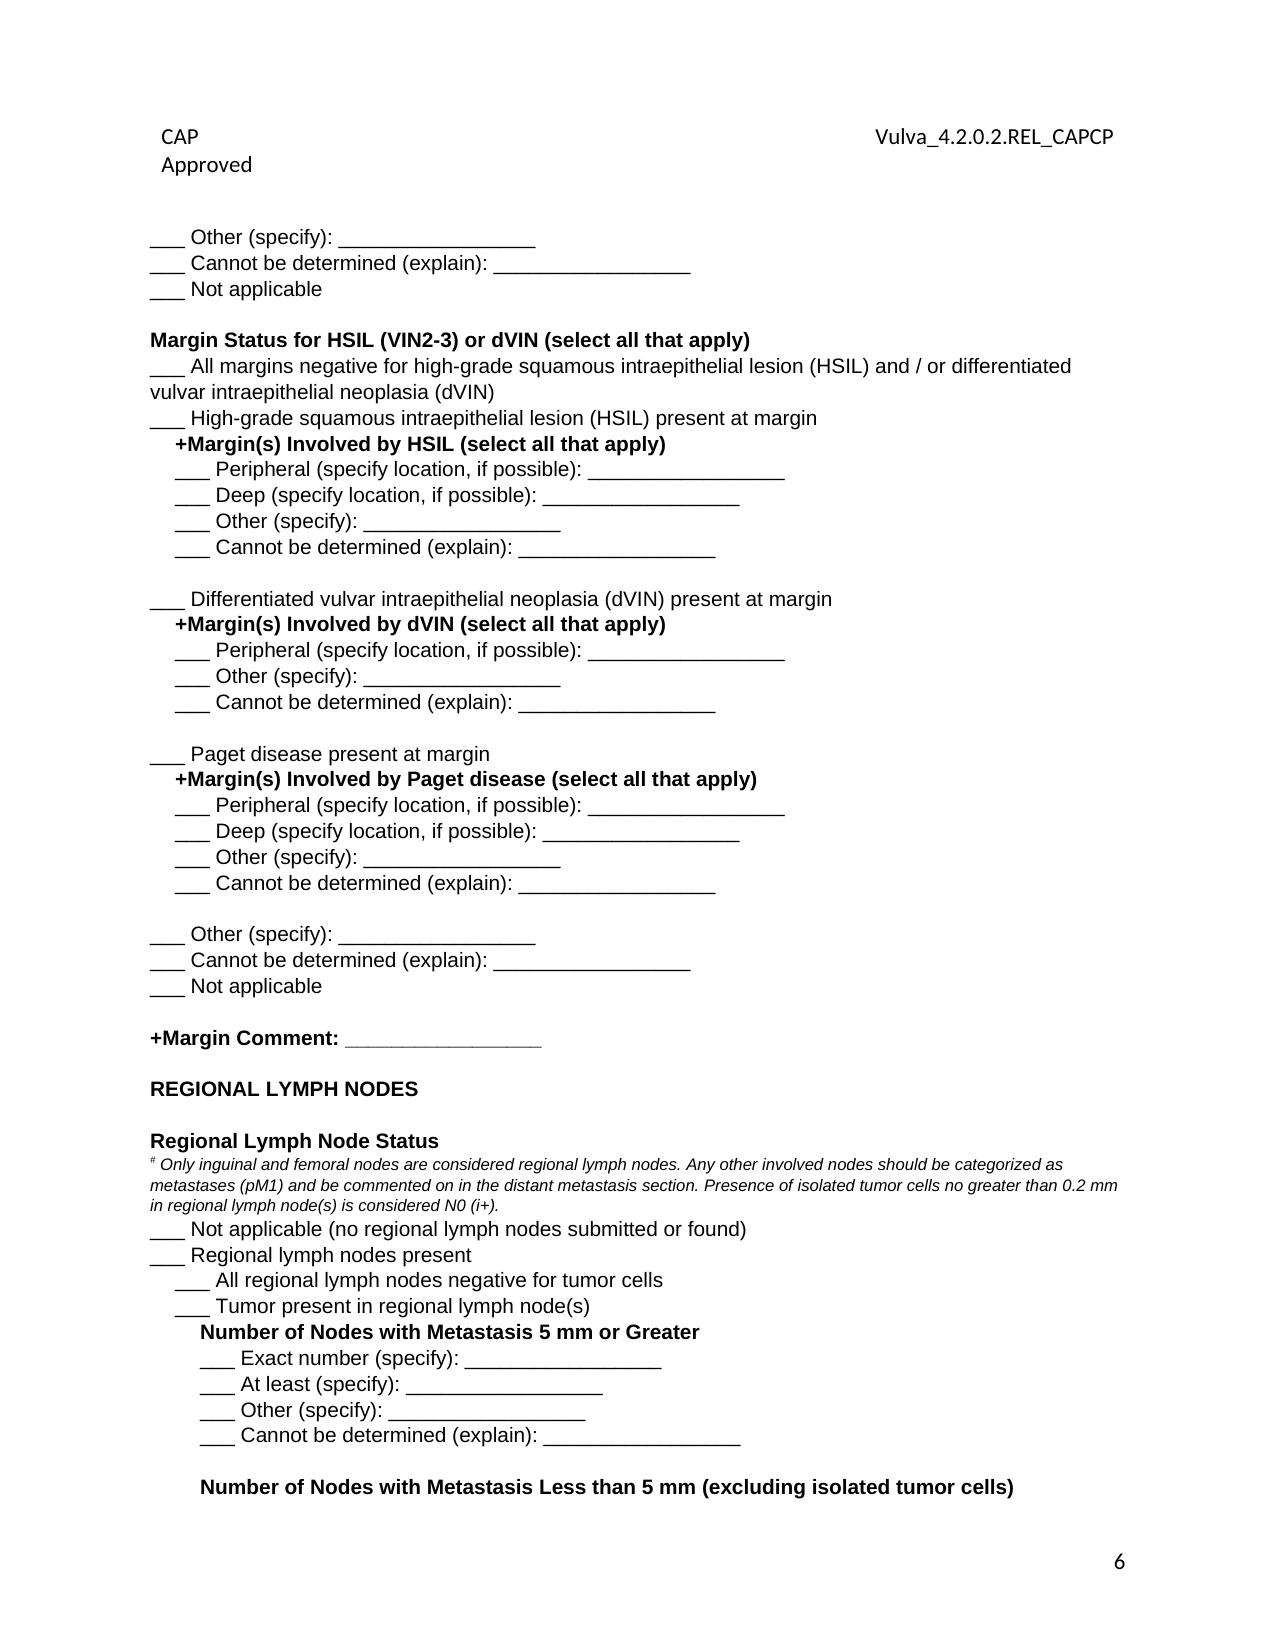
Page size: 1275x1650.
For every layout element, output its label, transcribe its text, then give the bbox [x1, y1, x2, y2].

text ___ Cannot be determined (explain): _________________ [150, 535, 1125, 559]
text ___ Paget disease present at margin [150, 741, 1125, 765]
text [150, 1423, 1125, 1447]
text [150, 251, 1125, 274]
text ___ Other (specify): _________________ [150, 922, 1125, 946]
text +Margin Comment: _________________ [150, 1026, 1125, 1049]
text ___ All margins negative for high-grade squamous intraepithelial lesion (HSIL) and / or differentiated vulvar intraepithelial neoplasia (dVIN) [150, 354, 1125, 404]
text ___ Peripheral (specify location, if possible): _________________ [150, 793, 1125, 817]
text Margin Status for HSIL (VIN2-3) or dVIN (select all that apply) [150, 328, 1125, 352]
text ___ Not applicable [150, 276, 1125, 300]
text ___ Peripheral (specify location, if possible): _________________ [150, 457, 1125, 481]
text ___ Not applicable (no regional lymph nodes submitted or found) [150, 1217, 1125, 1241]
text +Margin(s) Involved by dVIN (select all that apply) [150, 612, 1125, 636]
text ___ Other (specify): _________________ [150, 1397, 1125, 1421]
text ___ Deep (specify location, if possible): _________________ [150, 819, 1125, 843]
text +Margin(s) Involved by Paget disease (select all that apply) [150, 767, 1125, 791]
text # Only inguinal and femoral nodes are considered regional lymph nodes. Any other involved nodes should be categorized as metastases (pM1) and be commented on in the distant metastasis section. Presence of isolated tumor cells no greater than 0.2 mm in regional lymph node(s) is considered N0 (i+). [150, 1155, 1125, 1215]
text ___ Not applicable [150, 974, 1125, 998]
text Number of Nodes with Metastasis Less than 5 mm (excluding isolated tumor cells) [150, 1475, 1125, 1499]
text ___ All regional lymph nodes negative for tumor cells [150, 1268, 1125, 1292]
text ___ Deep (specify location, if possible): _________________ [150, 483, 1125, 507]
text Regional Lymph Node Status [150, 1129, 1125, 1153]
text ___ Cannot be determined (explain): _________________ [150, 871, 1125, 894]
text ___ High-grade squamous intraepithelial lesion (HSIL) present at margin [150, 406, 1125, 429]
text ___ Other (specify): _________________ [150, 845, 1125, 869]
text ___ Other (specify): _________________ [150, 225, 1125, 249]
text Number of Nodes with Metastasis 5 mm or Greater [150, 1320, 1125, 1344]
text ___ Peripheral (specify location, if possible): _________________ [150, 638, 1125, 662]
text ___ Other (specify): _________________ [150, 664, 1125, 688]
text ___ Tumor present in regional lymph node(s) [150, 1294, 1125, 1318]
text ___ Exact number (specify): _________________ [150, 1346, 1125, 1370]
text REGIONAL LYMPH NODES [150, 1077, 1125, 1101]
text ___ Cannot be determined (explain): _________________ [150, 690, 1125, 714]
text +Margin(s) Involved by HSIL (select all that apply) [150, 431, 1125, 455]
text ___ Other (specify): _________________ [150, 509, 1125, 533]
text ___ Cannot be determined (explain): _________________ [150, 948, 1125, 972]
text ___ Regional lymph nodes present [150, 1242, 1125, 1266]
text ___ Differentiated vulvar intraepithelial neoplasia (dVIN) present at margin [150, 586, 1125, 610]
text ___ At least (specify): _________________ [150, 1372, 1125, 1396]
